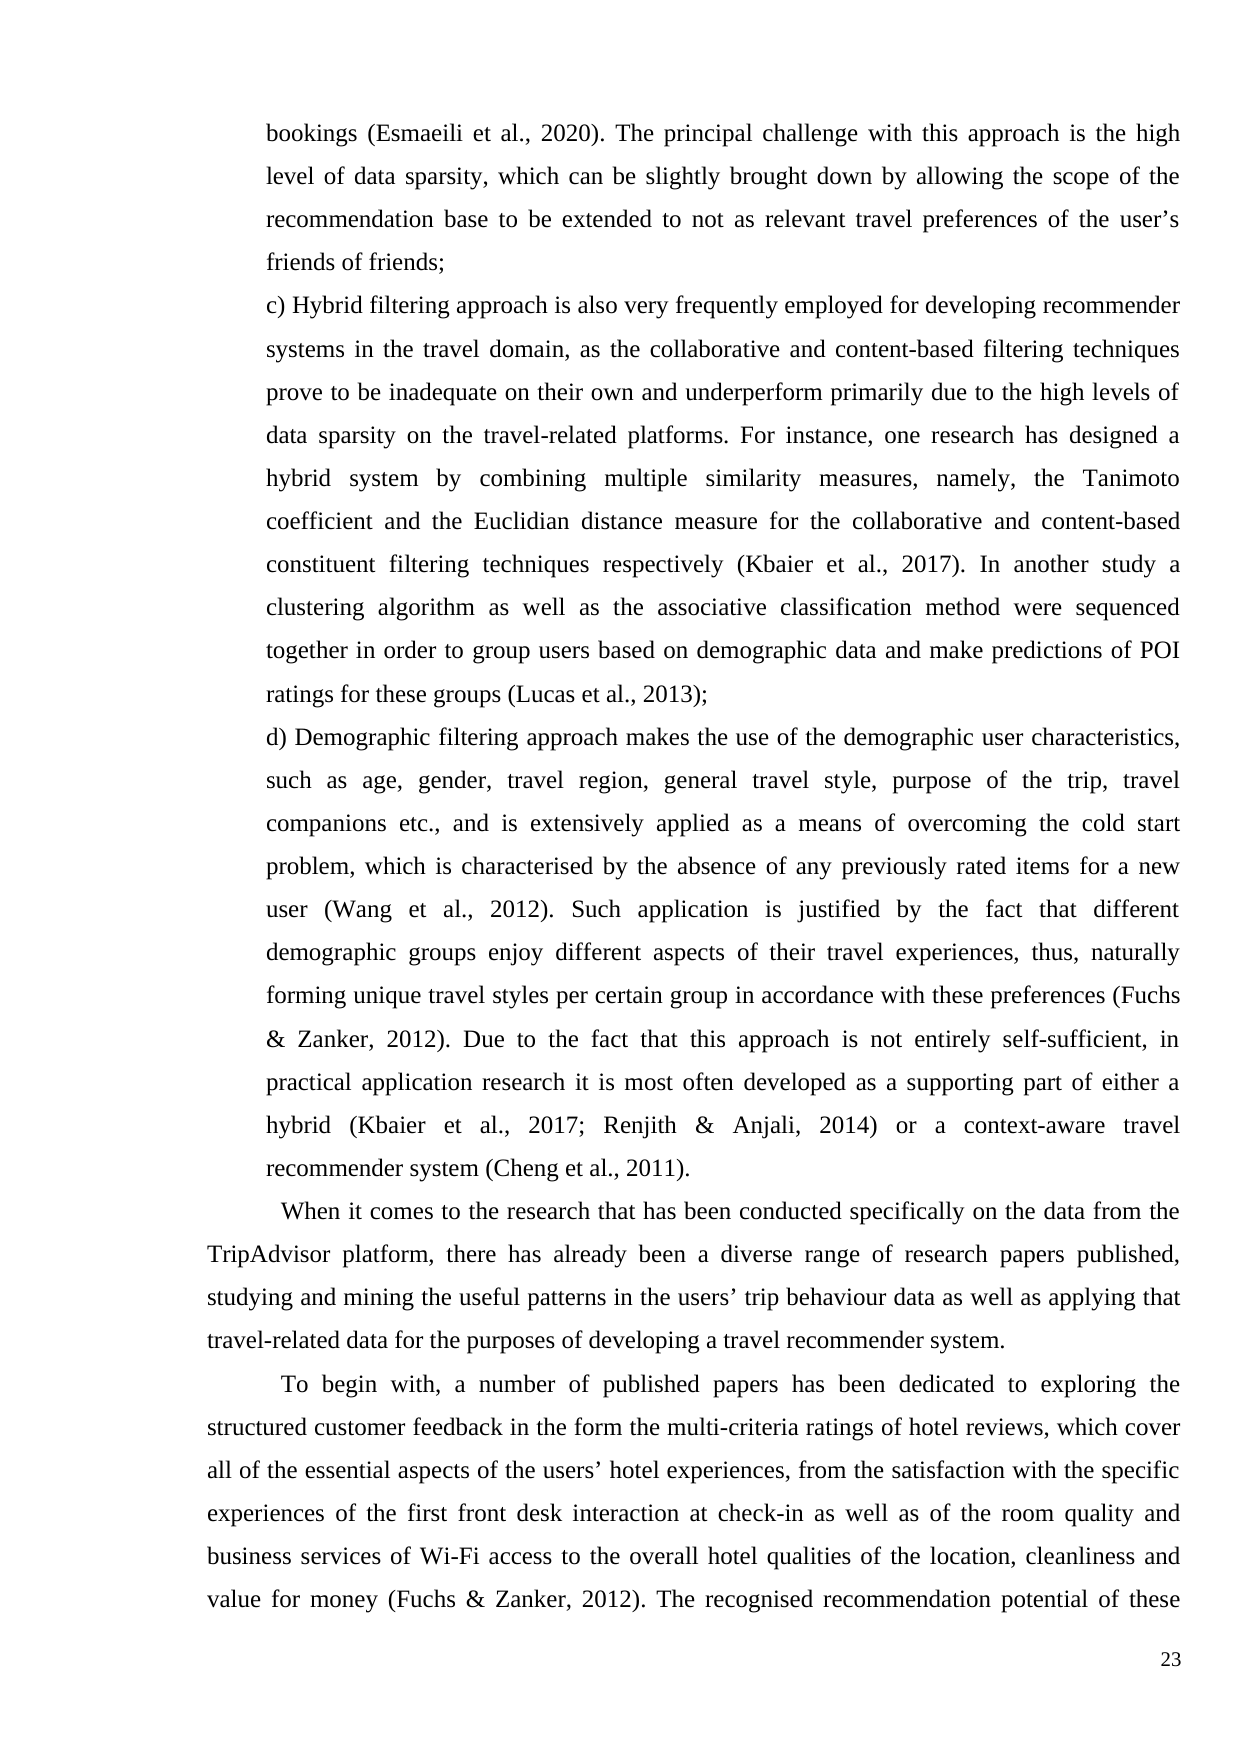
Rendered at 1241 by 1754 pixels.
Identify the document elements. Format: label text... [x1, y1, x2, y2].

text When it comes to the research that has been conducted specifically on the data from the TripAdvisor platform, there has already been a diverse range of research papers published, studying and mining the useful patterns in the users’ trip behaviour data as well as applying that travel-related data for the purposes of developing a travel recommender system. [207, 1196, 1181, 1354]
text d) Demographic filtering approach makes the use of the demographic user characteristics, such as age, gender, travel region, general travel style, purpose of the trip, travel companions etc., and is extensively applied as a means of overcoming the cold start problem, which is characterised by the absence of any previously rated items for a new user (Wang et al., 2012). Such application is justified by the fact that different demographic groups enjoy different aspects of their travel experiences, thus, naturally forming unique travel styles per certain group in accordance with these preferences (Fuchs & Zanker, 2012). Due to the fact that this approach is not entirely self-sufficient, in practical application research it is most often developed as a supporting part of either a hybrid (Kbaier et al., 2017; Renjith & Anjali, 2014) or a context-aware travel recommender system (Cheng et al., 2011). [266, 722, 1181, 1182]
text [266, 118, 1181, 276]
text c) Hybrid filtering approach is also very frequently employed for developing recommender systems in the travel domain, as the collaborative and content-based filtering techniques prove to be inadequate on their own and underperform primarily due to the high levels of data sparsity on the travel-related platforms. For instance, one research has designed a hybrid system by combining multiple similarity measures, namely, the Tanimoto coefficient and the Euclidian distance measure for the collaborative and content-based constituent filtering techniques respectively (Kbaier et al., 2017). In another study a clustering algorithm as well as the associative classification method were sequenced together in order to group users based on demographic data and make predictions of POI ratings for these groups (Lucas et al., 2013); [266, 291, 1181, 707]
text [207, 1369, 1181, 1613]
